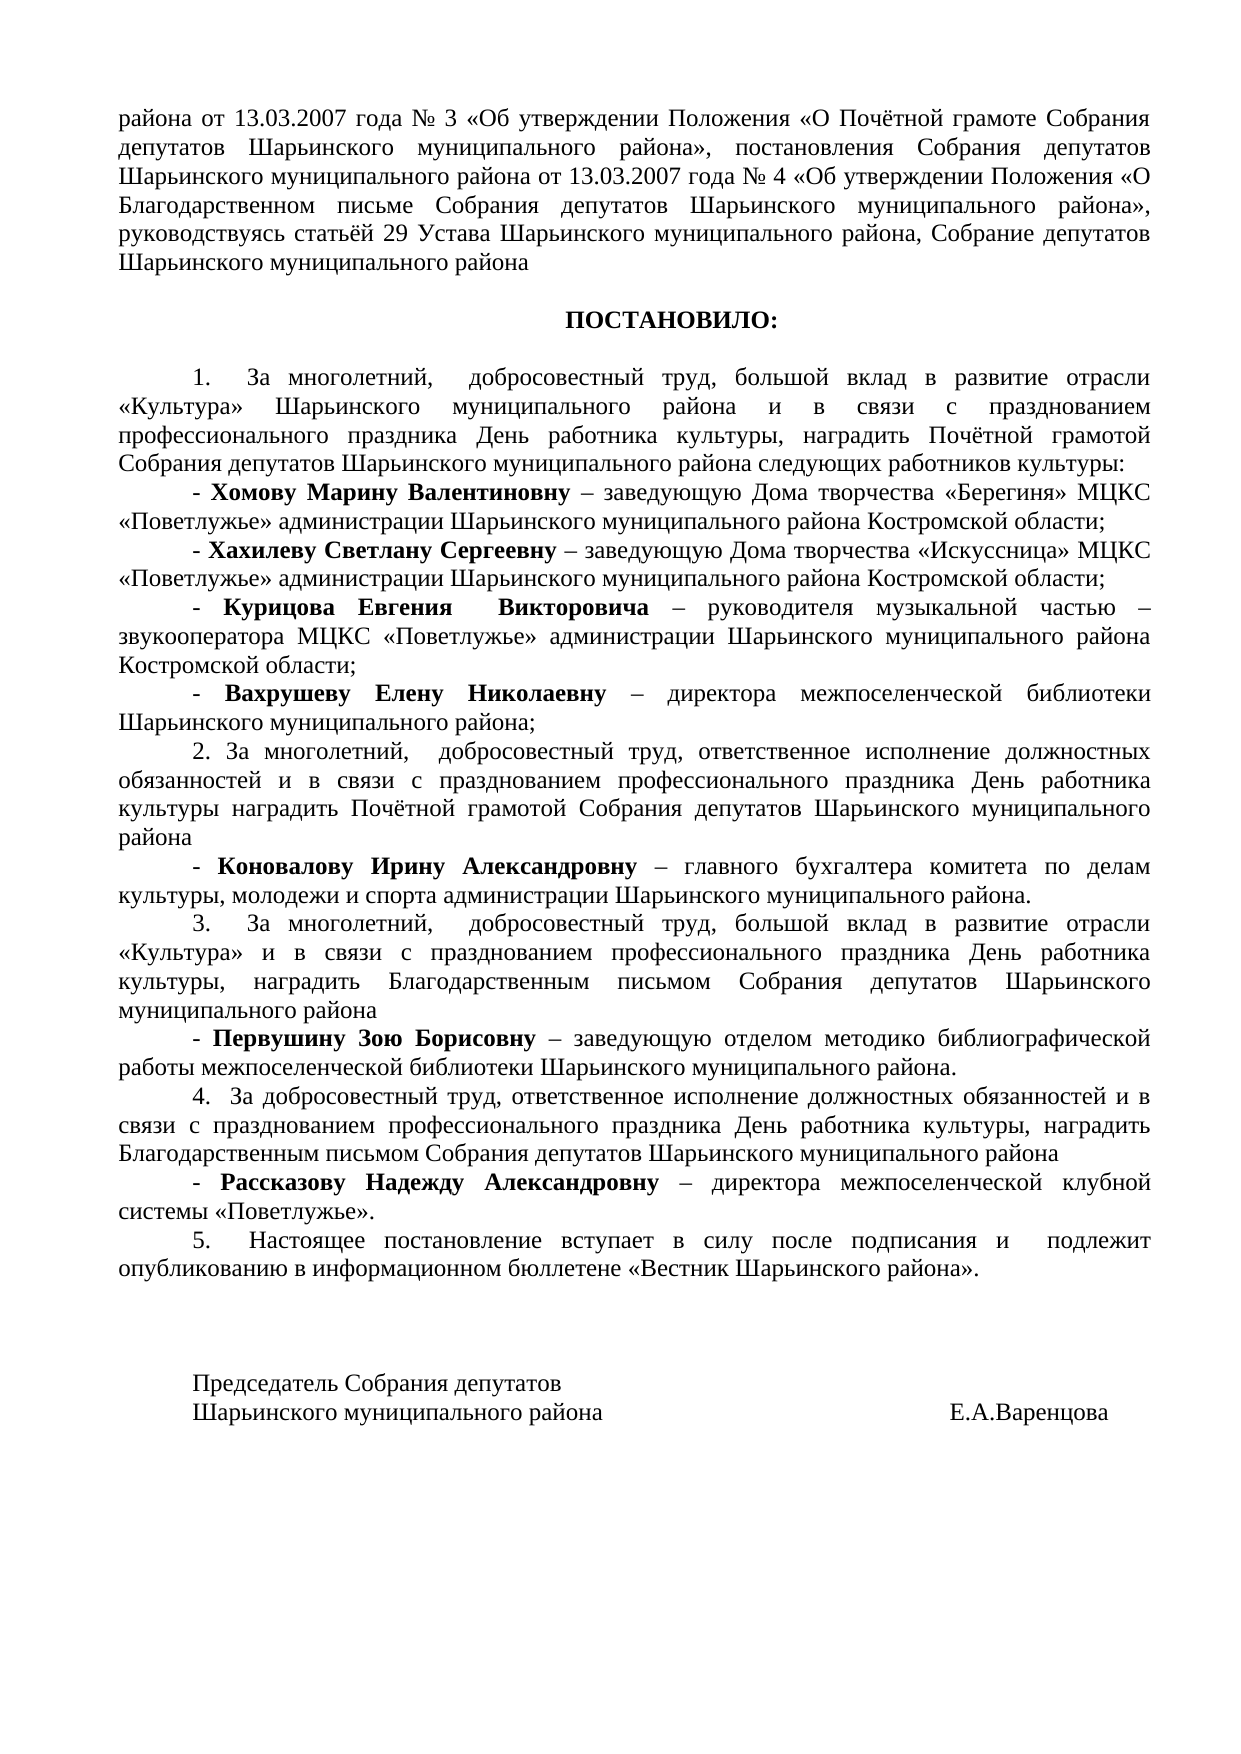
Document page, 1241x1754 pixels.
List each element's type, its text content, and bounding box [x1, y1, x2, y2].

text - Курицова Евгения Викторовича – руководителя музыкальной частью – звукооператора МЦКС «Поветлужье» администрации Шарьинского муниципального района Костромской области; [118, 592, 1152, 678]
text 4. За добросовестный труд, ответственное исполнение должностных обязанностей и в связи с празднованием профессионального праздника День работника культуры, наградить Благодарственным письмом Собрания депутатов Шарьинского муниципального района [118, 1081, 1152, 1167]
text - Коновалову Ирину Александровну – главного бухгалтера комитета по делам культуры, молодежи и спорта администрации Шарьинского муниципального района. [118, 851, 1152, 908]
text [118, 103, 1152, 276]
text - Вахрушеву Елену Николаевну – директора межпоселенческой библиотеки Шарьинского муниципального района; [118, 678, 1152, 736]
text ПОСТАНОВИЛО: [118, 305, 1152, 333]
text 3. За многолетний, добросовестный труд, большой вклад в развитие отрасли «Культура» и в связи с празднованием профессионального праздника День работника культуры, наградить Благодарственным письмом Собрания депутатов Шарьинского муниципального района [118, 908, 1152, 1023]
text 1. За многолетний, добросовестный труд, большой вклад в развитие отрасли «Культура» Шарьинского муниципального района и в связи с празднованием профессионального праздника День работника культуры, наградить Почётной грамотой Собрания депутатов Шарьинского муниципального района следующих работников культуры: [118, 362, 1152, 477]
text Председатель Собрания депутатов [118, 1368, 1152, 1397]
text - Хомову Марину Валентиновну – заведующую Дома творчества «Берегиня» МЦКС «Поветлужье» администрации Шарьинского муниципального района Костромской области; [118, 477, 1152, 535]
text 2. За многолетний, добросовестный труд, ответственное исполнение должностных обязанностей и в связи с празднованием профессионального праздника День работника культуры наградить Почётной грамотой Собрания депутатов Шарьинского муниципального района [118, 736, 1152, 851]
text - Первушину Зою Борисовну – заведующую отделом методико библиографической работы межпоселенческой библиотеки Шарьинского муниципального района. [118, 1023, 1152, 1081]
text Шарьинского муниципального района Е.А.Варенцова [118, 1397, 1152, 1426]
text - Хахилеву Светлану Сергеевну – заведующую Дома творчества «Искуссница» МЦКС «Поветлужье» администрации Шарьинского муниципального района Костромской области; [118, 535, 1152, 592]
text - Рассказову Надежду Александровну – директора межпоселенческой клубной системы «Поветлужье». [118, 1167, 1152, 1225]
text 5. Настоящее постановление вступает в силу после подписания и подлежит опубликованию в информационном бюллетене «Вестник Шарьинского района». [118, 1225, 1152, 1282]
